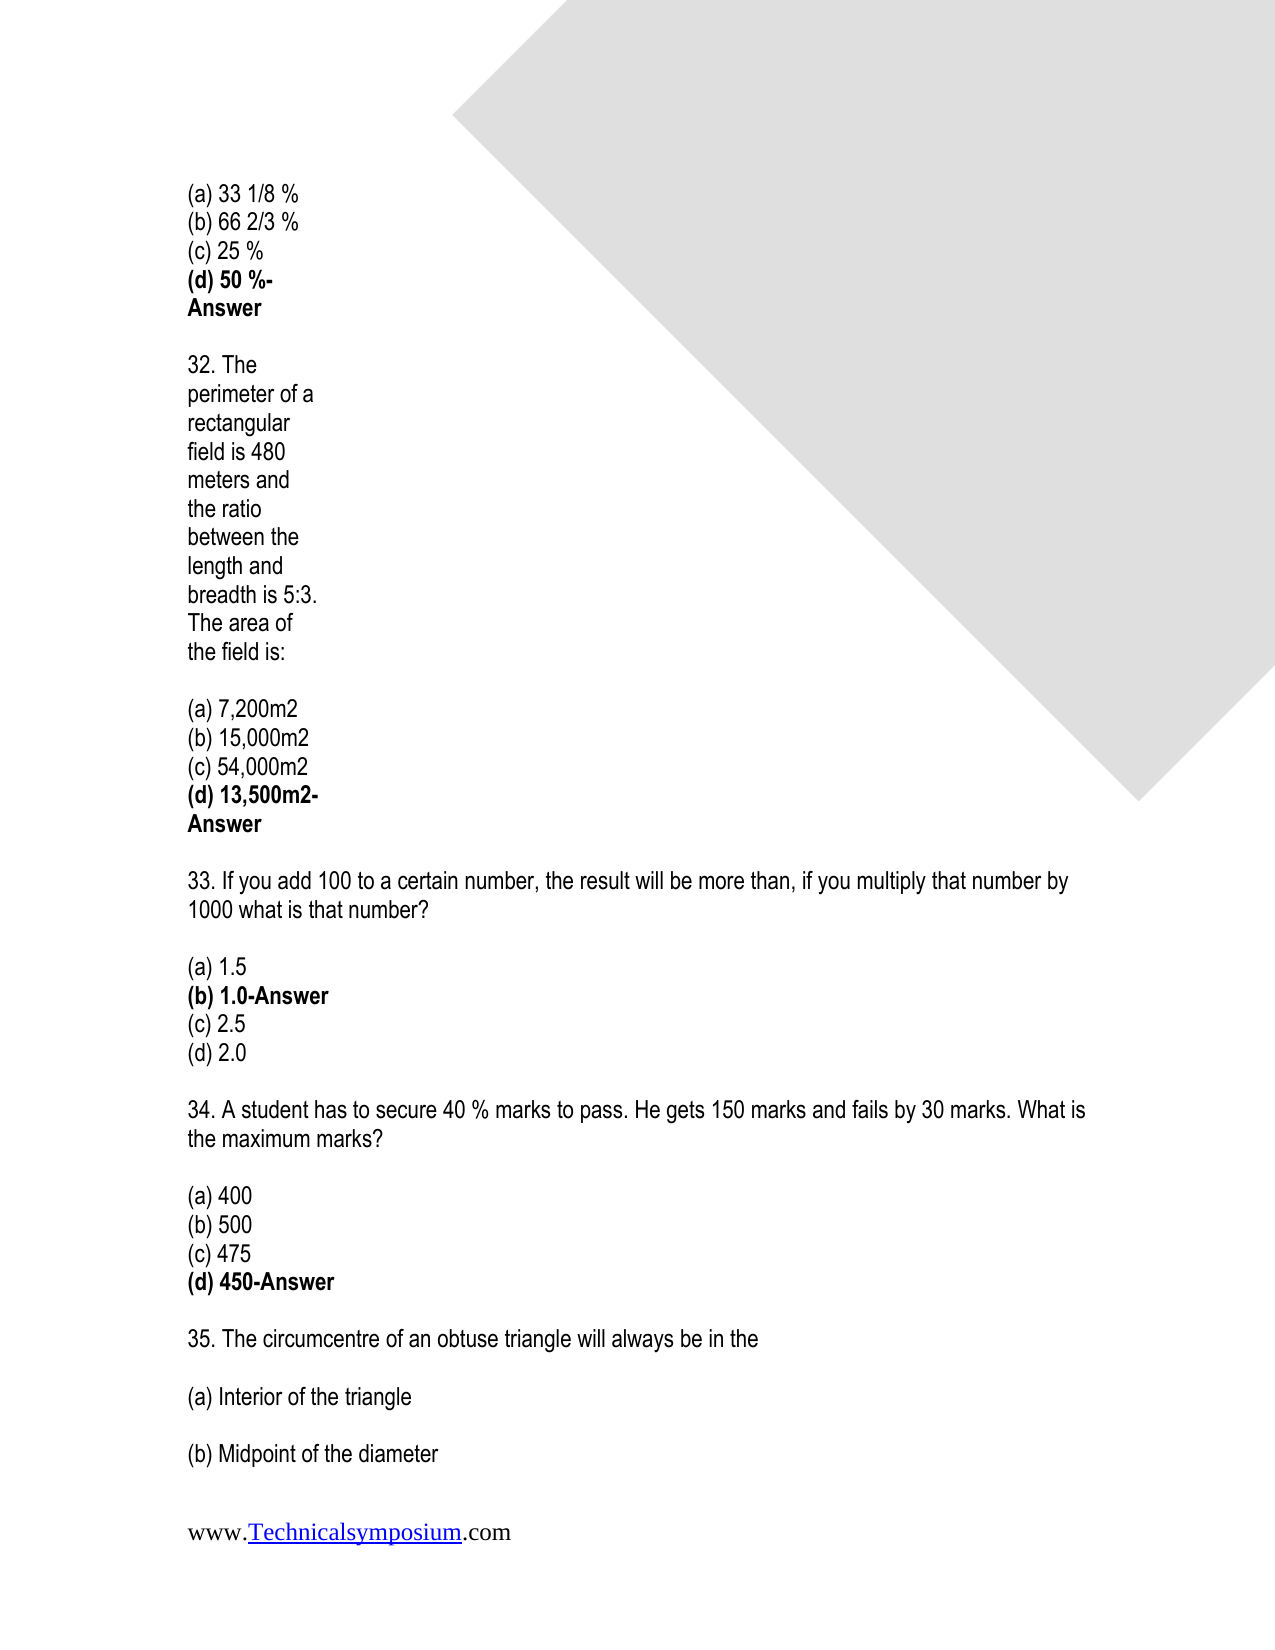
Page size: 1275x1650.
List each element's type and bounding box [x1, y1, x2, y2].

text [187, 150, 1087, 1496]
